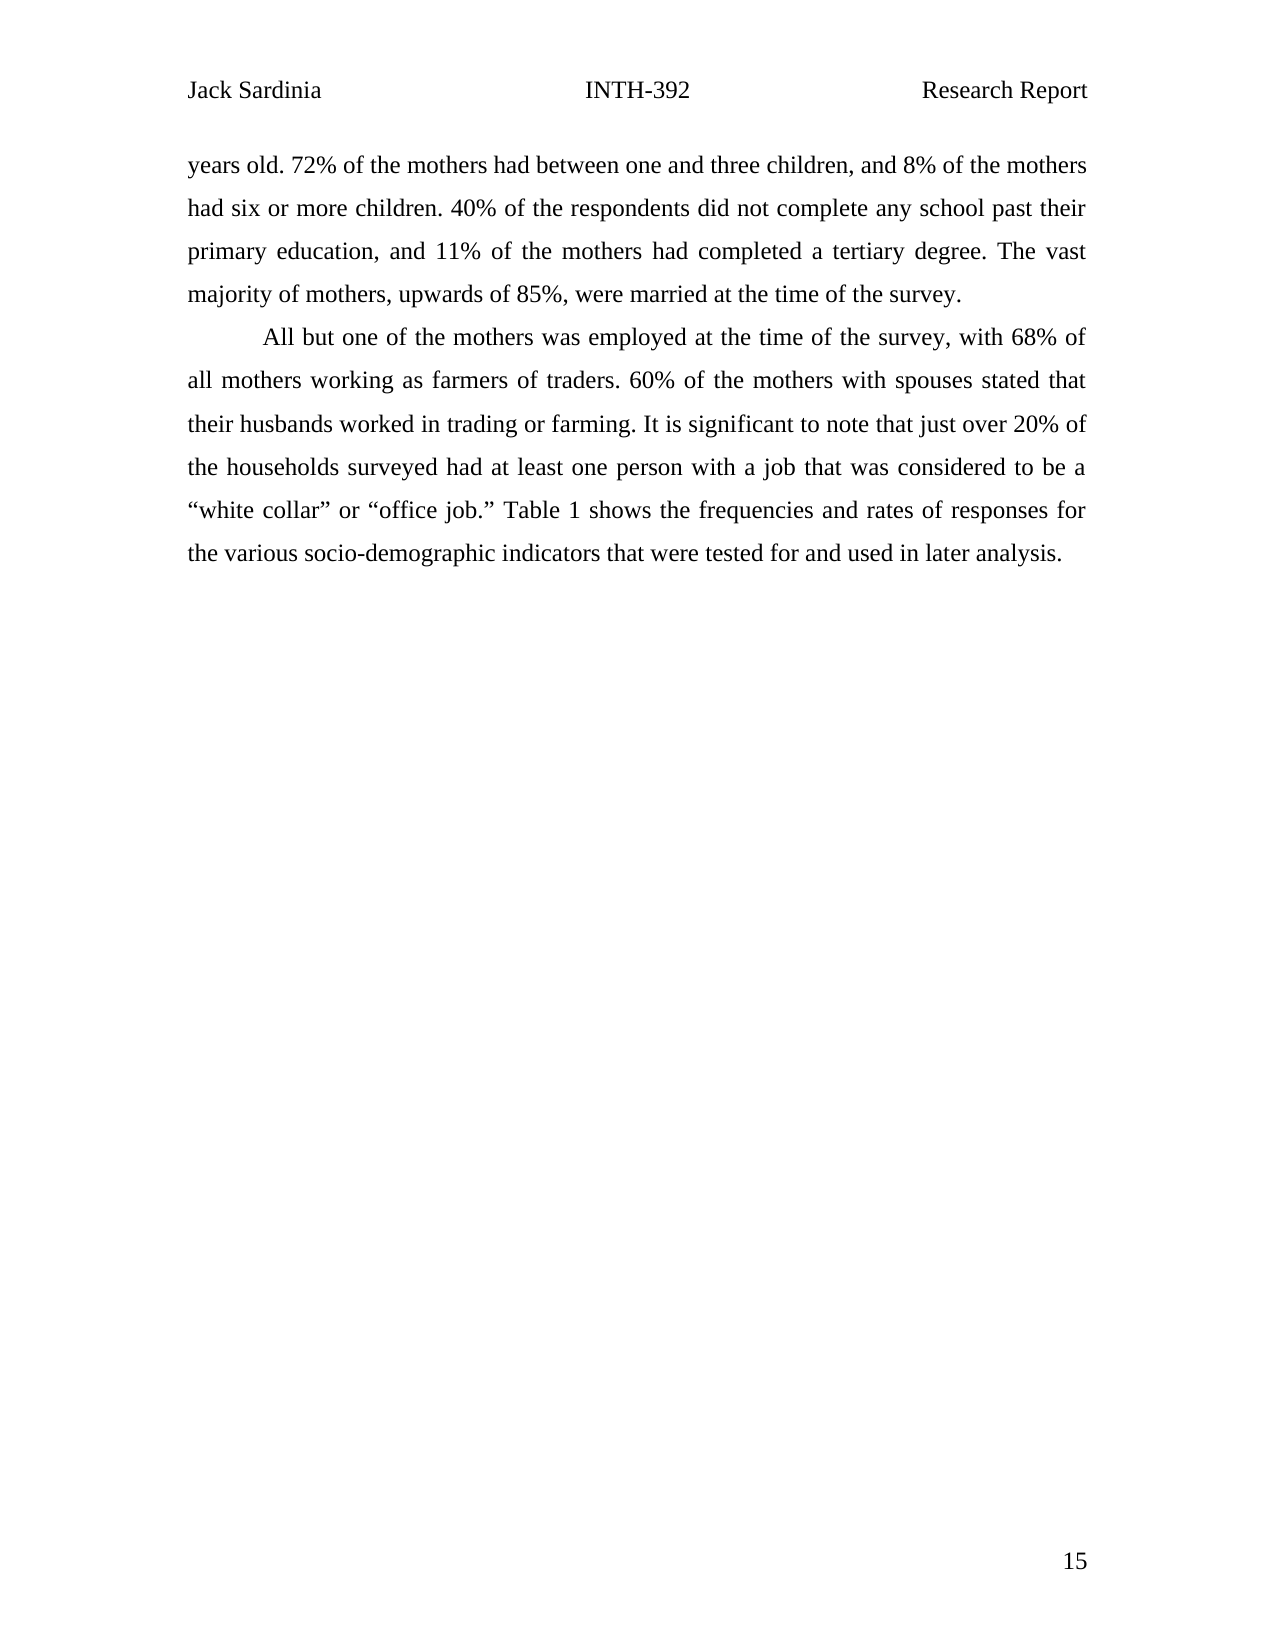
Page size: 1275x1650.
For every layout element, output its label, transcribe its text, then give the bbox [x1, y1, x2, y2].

text All but one of the mothers was employed at the time of the survey, with 68% of all mothers working as farmers of traders. 60% of the mothers with spouses stated that their husbands worked in trading or farming. It is significant to note that just over 20% of the households surveyed had at least one person with a job that was considered to be a “white collar” or “office job.” Table 1 shows the frequencies and rates of responses for the various socio-demographic indicators that were tested for and used in later analysis. [187, 322, 1087, 567]
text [187, 150, 1087, 308]
